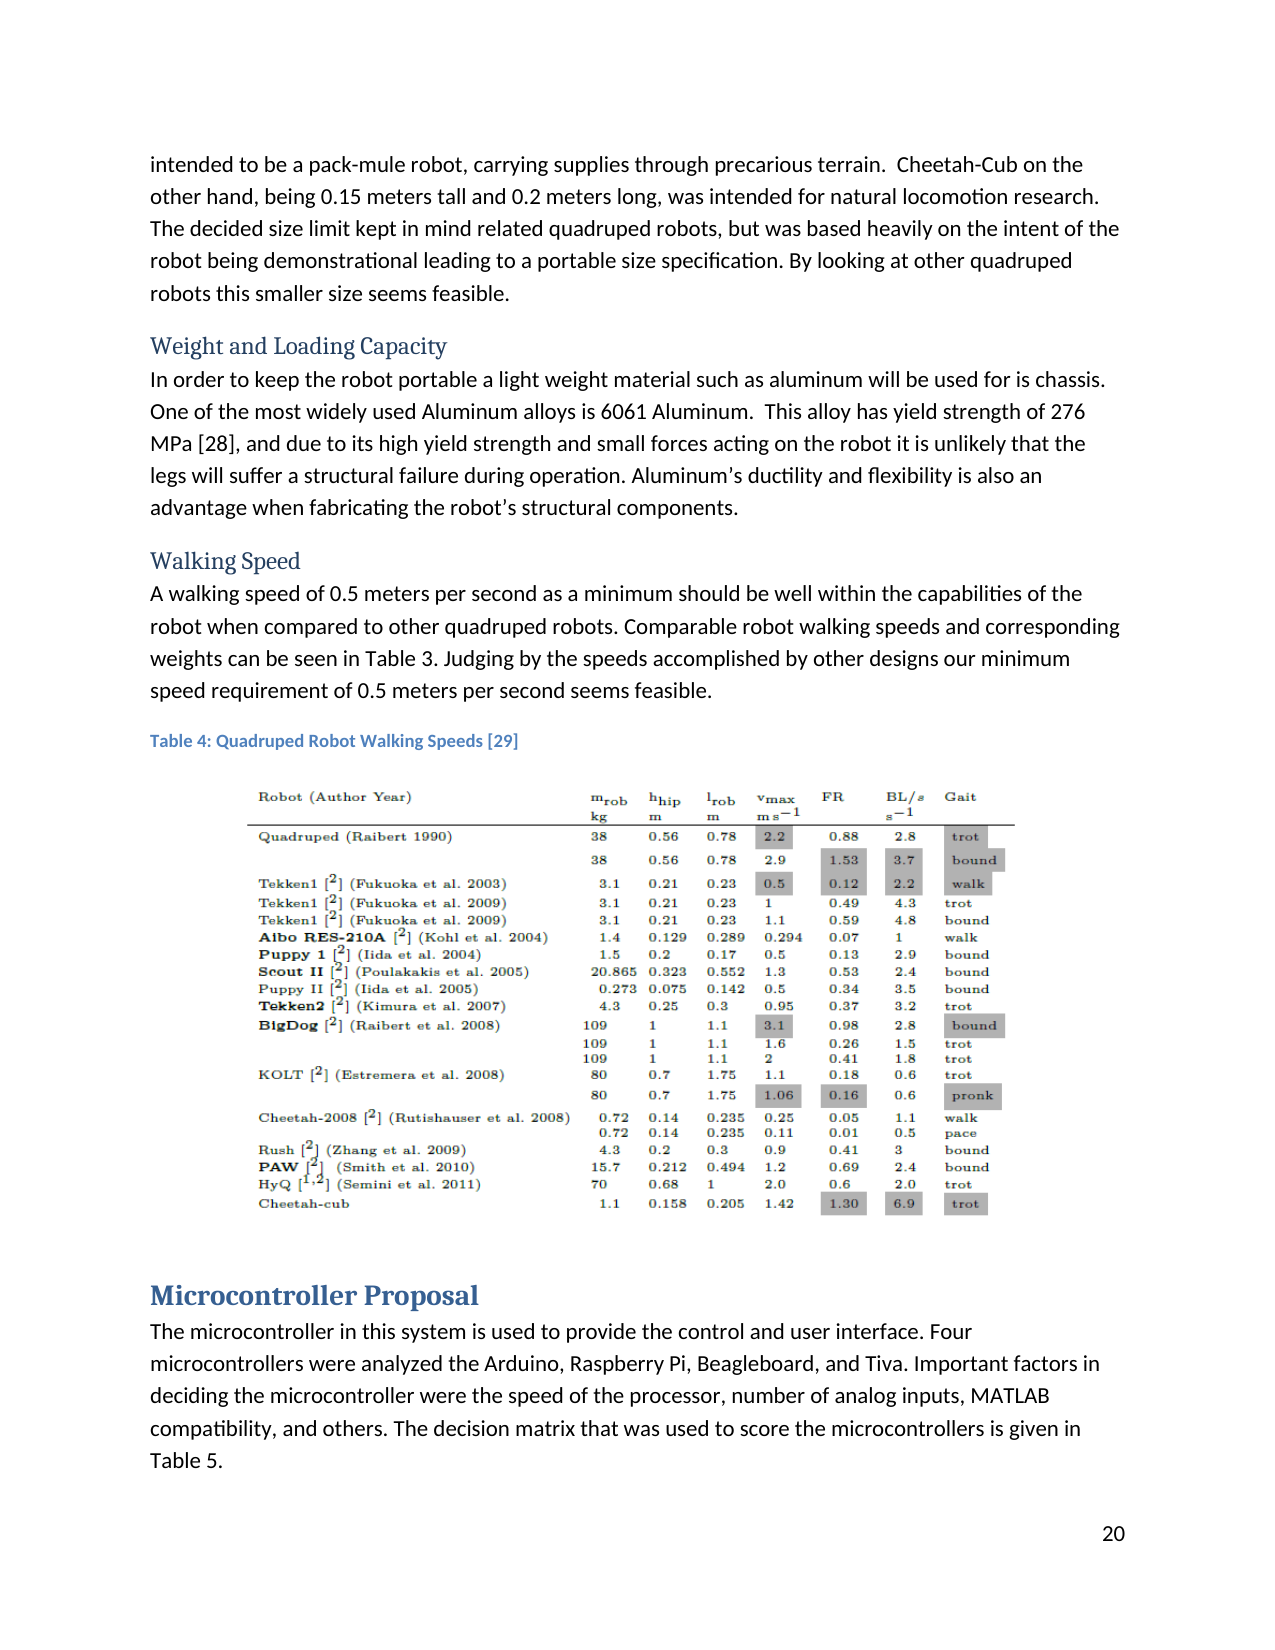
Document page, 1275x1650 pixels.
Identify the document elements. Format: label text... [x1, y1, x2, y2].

picture [243, 772, 1032, 1225]
text A walking speed of 0.5 meters per second as a minimum should be well within the capabilities of the robot when compared to other quadruped robots. Comparable robot walking speeds and corresponding weights can be seen in Table 3. Judging by the speeds accomplished by other designs our minimum speed requirement of 0.5 meters per second seems feasible. [150, 579, 1125, 704]
subtitle Microcontroller Proposal [150, 1279, 1125, 1312]
text In order to keep the robot portable a light weight material such as aluminum will be used for is chassis. One of the most widely used Aluminum alloys is 6061 Aluminum. This alloy has yield strength of 276 MPa , and due to its high yield strength and small forces acting on the robot it is unlikely that the legs will suffer a structural failure during operation. Aluminum’s ductility and flexibility is also an advantage when fabricating the robot’s structural components. [150, 365, 1125, 522]
subtitle Walking Speed [150, 547, 1125, 575]
subtitle Weight and Loading Capacity [150, 332, 1125, 361]
text The microcontroller in this system is used to provide the control and user interface. Four microcontrollers were analyzed the Arduino, Raspberry Pi, Beagleboard, and Tiva. Important factors in deciding the microcontroller were the speed of the processor, number of analog inputs, MATLAB compatibility, and others. The decision matrix that was used to score the microcontrollers is given in Table 5. [150, 1317, 1125, 1474]
text Table : Quadruped Robot Walking Speeds [150, 729, 1125, 752]
